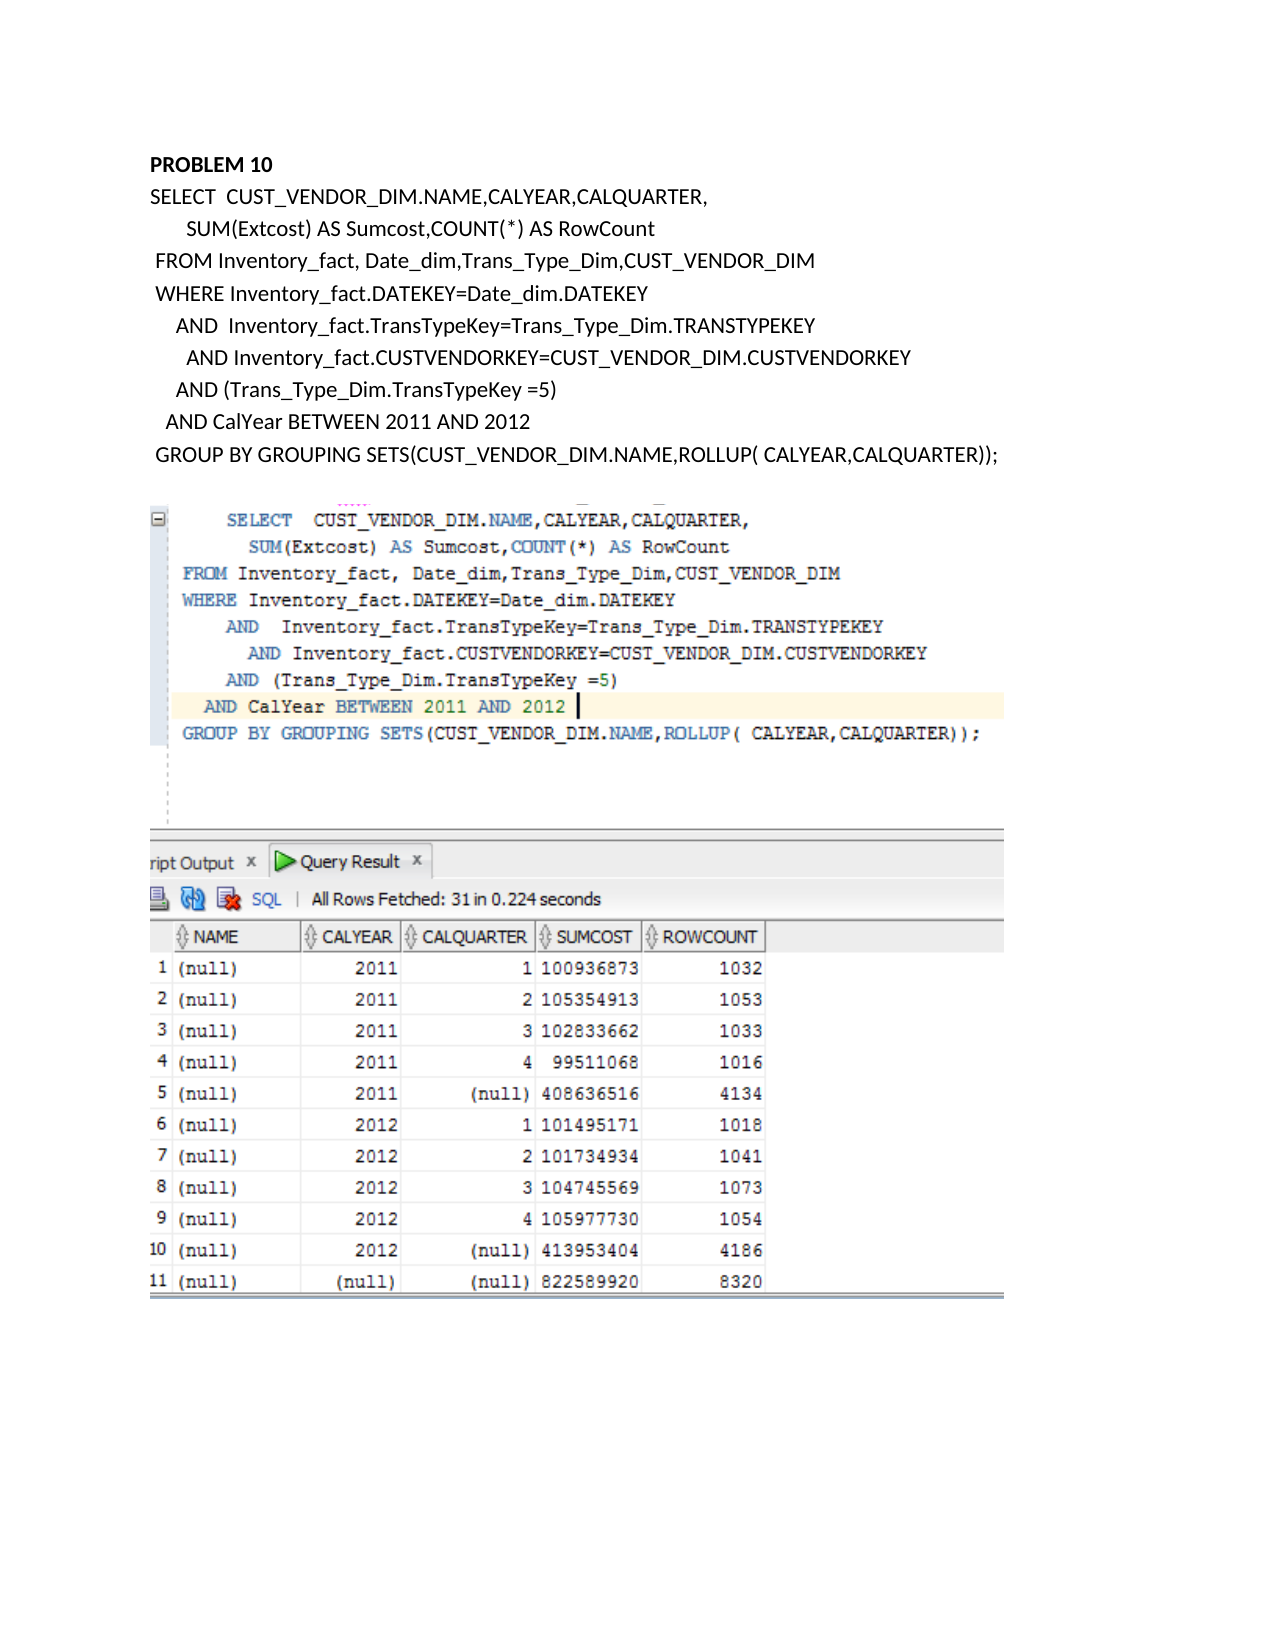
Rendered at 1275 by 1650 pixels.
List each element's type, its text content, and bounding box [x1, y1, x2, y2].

text GROUP BY GROUPING SETS(CUST_VENDOR_DIM.NAME,ROLLUP( CALYEAR,CALQUARTER)); [150, 440, 1125, 468]
text AND Inventory_fact.CUSTVENDORKEY=CUST_VENDOR_DIM.CUSTVENDORKEY [150, 343, 1125, 371]
text AND CalYear BETWEEN 2011 AND 2012 [150, 407, 1125, 436]
text PROBLEM 10 [150, 150, 1125, 178]
text AND (Trans_Type_Dim.TransTypeKey =5) [150, 375, 1125, 403]
text FROM Inventory_fact, Date_dim,Trans_Type_Dim,CUST_VENDOR_DIM [150, 247, 1125, 274]
text SELECT CUST_VENDOR_DIM.NAME,CALYEAR,CALQUARTER, [150, 182, 1125, 210]
text SUM(Extcost) AS Sumcost,COUNT(*) AS RowCount [150, 214, 1125, 242]
picture [150, 504, 1004, 1299]
text WHERE Inventory_fact.DATEKEY=Date_dim.DATEKEY [150, 279, 1125, 307]
text AND Inventory_fact.TransTypeKey=Trans_Type_Dim.TRANSTYPEKEY [150, 311, 1125, 339]
